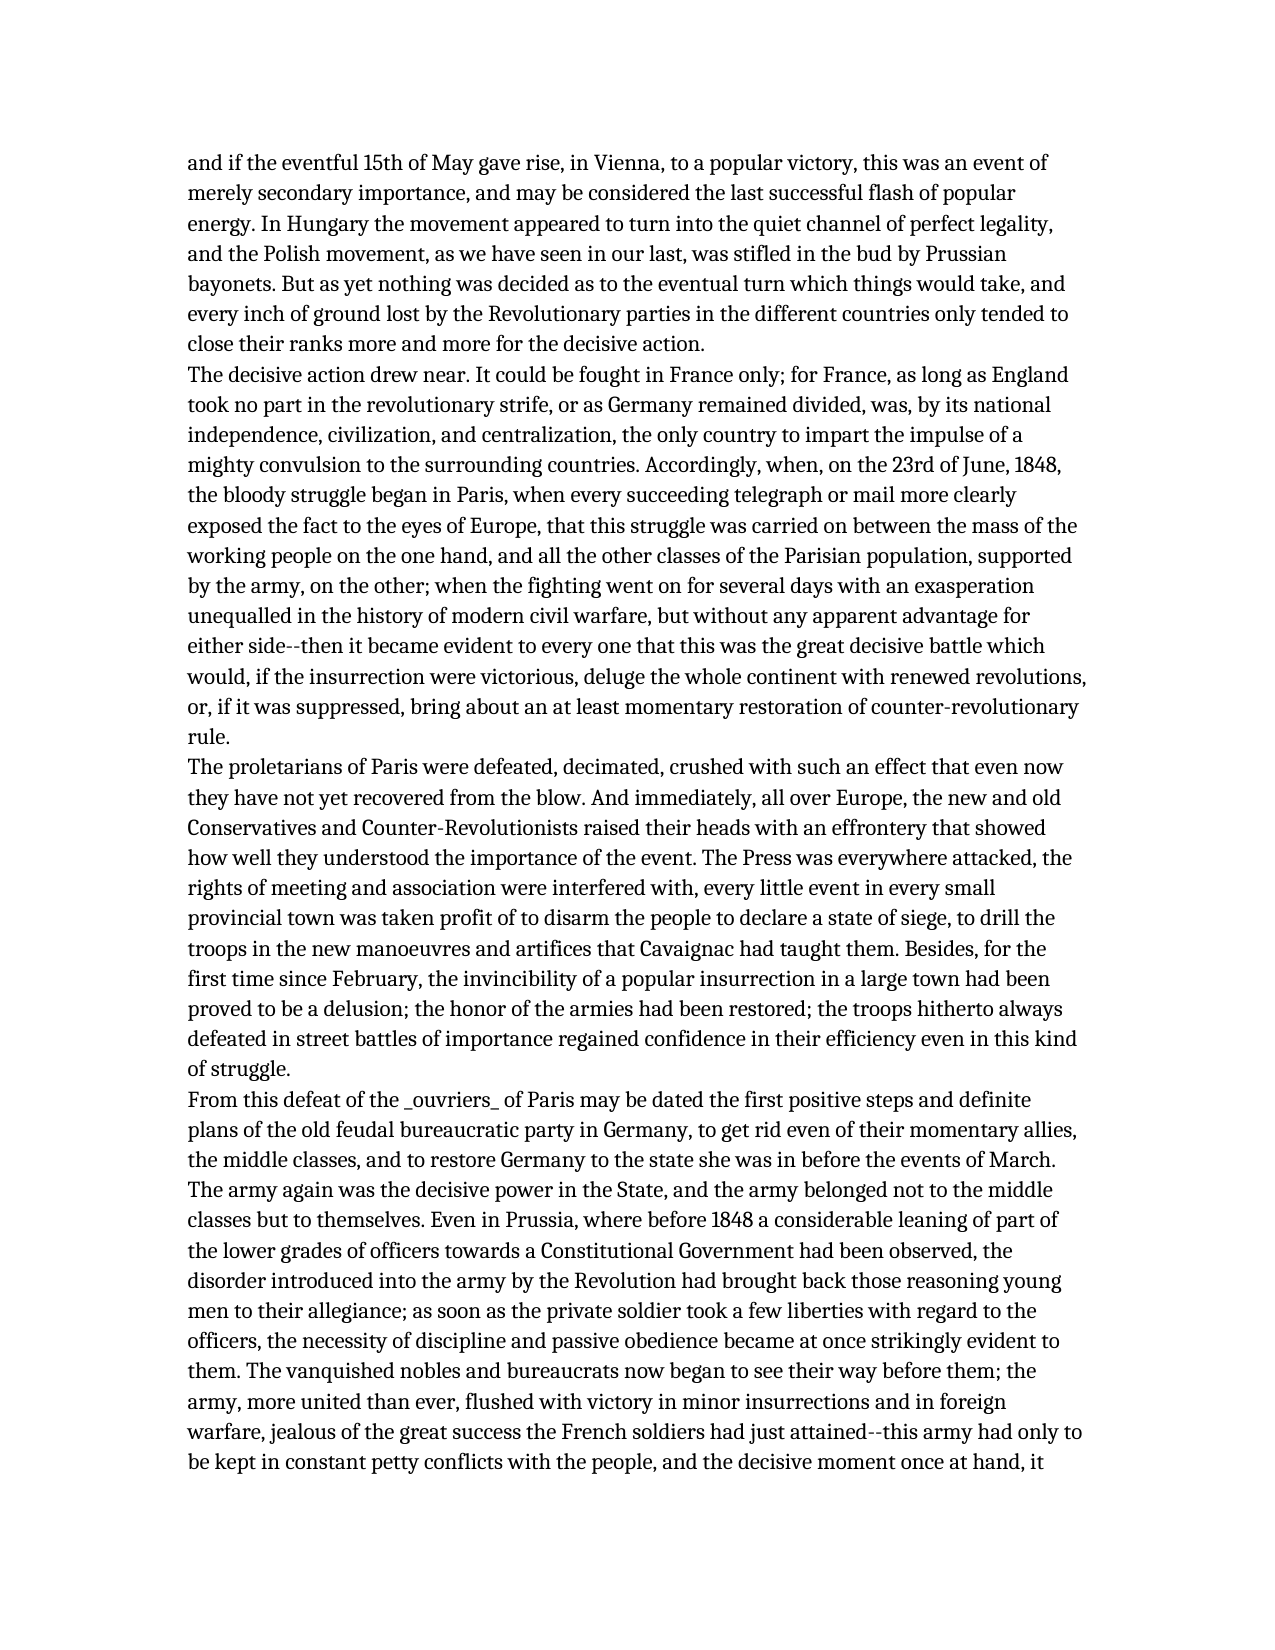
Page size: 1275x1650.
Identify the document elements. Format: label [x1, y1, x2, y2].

text [187, 150, 1087, 1475]
